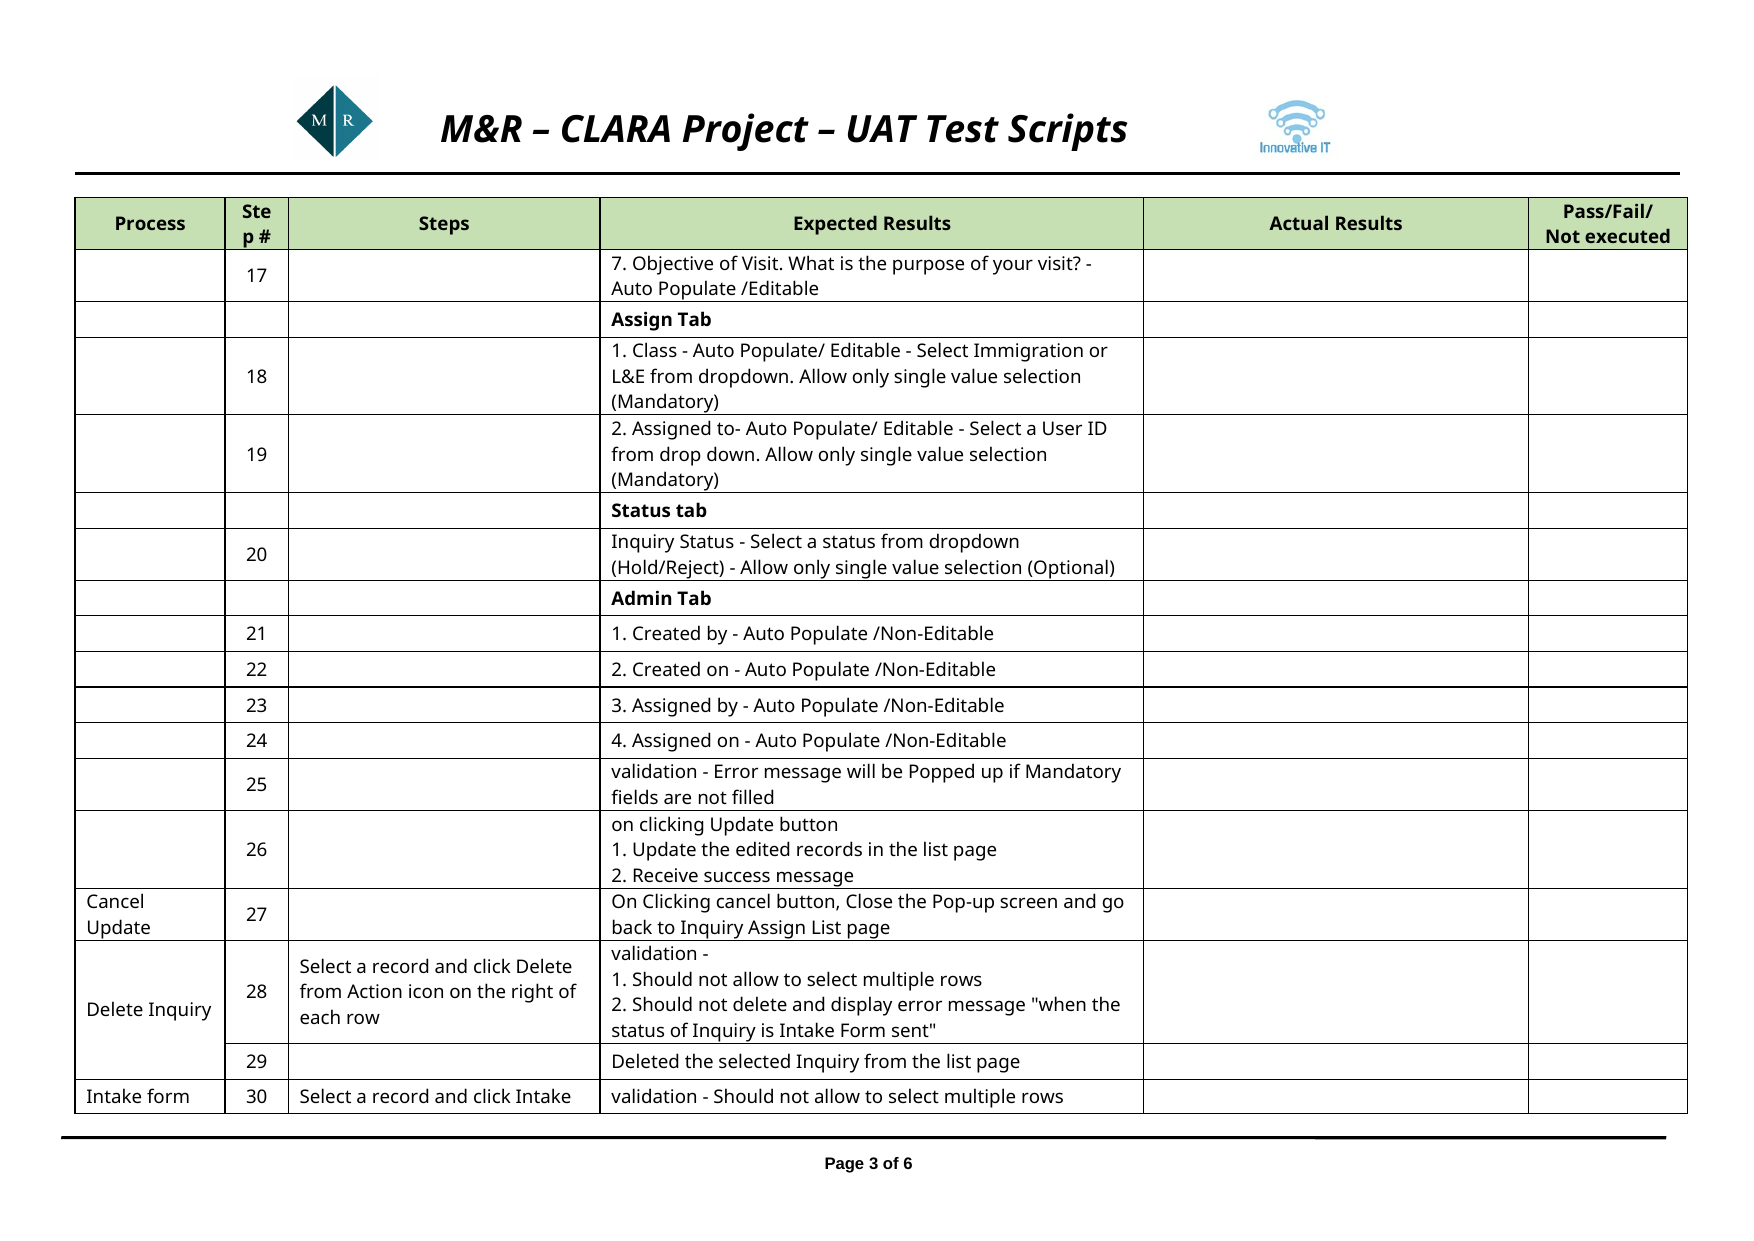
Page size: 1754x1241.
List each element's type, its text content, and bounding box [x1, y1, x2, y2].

table_cell [1144, 616, 1528, 651]
table_cell [1529, 811, 1687, 887]
table_cell [1144, 302, 1528, 337]
table_header Steps [289, 198, 599, 249]
table_cell [1144, 1044, 1528, 1079]
table_cell Select a record and click Delete from Action icon on the right of each row [289, 941, 599, 1043]
table_cell [289, 811, 599, 887]
table_cell 1. Class - Auto Populate/ Editable - Select Immigration or L&E from dropdown. Allow only single value selection (Mandatory) [601, 338, 1143, 414]
table_cell Inquiry Status - Select a status from dropdown (Hold/Reject) - Allow only single value selection (Optional) [601, 529, 1143, 579]
table_cell [289, 759, 599, 810]
table_cell [1529, 529, 1687, 579]
table_cell [1144, 250, 1528, 301]
table_cell [289, 723, 599, 758]
table_cell Select a record and click Intake from Action icon on the right of each row [289, 1080, 599, 1113]
table_cell [1144, 688, 1528, 722]
table_cell [76, 302, 224, 337]
table_cell [1144, 759, 1528, 810]
table_cell [76, 581, 224, 615]
table_cell [289, 415, 599, 492]
table_header Step # [226, 198, 288, 249]
table_cell validation - 1. Should not allow to select multiple rows 2. Should not delete and display error message "when the status of Inquiry is Intake Form sent" [601, 941, 1143, 1043]
table_cell [1529, 759, 1687, 810]
table_cell 26 [226, 811, 288, 887]
table_cell [1529, 652, 1687, 686]
table_cell [1529, 1080, 1687, 1113]
table_cell [76, 759, 224, 810]
picture [1243, 84, 1350, 160]
table_cell [1529, 941, 1687, 1043]
table_cell validation - Should not allow to select multiple rows [601, 1080, 1143, 1113]
table_cell 2. Assigned to- Auto Populate/ Editable - Select a User ID from drop down. Allow only single value selection (Mandatory) [601, 415, 1143, 492]
table_cell [76, 811, 224, 887]
table_cell [1144, 811, 1528, 887]
table_cell [1529, 415, 1687, 492]
table_cell 30 [226, 1080, 288, 1113]
table_cell [289, 688, 599, 722]
table_cell 20 [226, 529, 288, 579]
table_cell [226, 302, 288, 337]
table_cell [1144, 581, 1528, 615]
table_cell [289, 889, 599, 939]
table_cell Deleted the selected Inquiry from the list page [601, 1044, 1143, 1079]
table_cell [1529, 1044, 1687, 1079]
table_cell [1529, 581, 1687, 615]
table_cell [76, 250, 224, 301]
table_cell [1529, 302, 1687, 337]
table_cell 2. Created on - Auto Populate /Non-Editable [601, 652, 1143, 686]
table_cell [76, 652, 224, 686]
table_cell [1144, 415, 1528, 492]
table_cell 19 [226, 415, 288, 492]
table_cell 18 [226, 338, 288, 414]
table_cell [1529, 250, 1687, 301]
table_cell [289, 493, 599, 527]
table_cell Delete Inquiry [76, 941, 224, 1079]
table_cell 24 [226, 723, 288, 758]
table_cell 22 [226, 652, 288, 686]
table_cell [76, 529, 224, 579]
table_cell 27 [226, 889, 288, 939]
table_header Actual Results [1144, 198, 1528, 249]
table_cell validation - Error message will be Popped up if Mandatory fields are not filled [601, 759, 1143, 810]
table_cell [289, 250, 599, 301]
table_cell [289, 652, 599, 686]
table_cell 25 [226, 759, 288, 810]
table_cell 7. Objective of Visit. What is the purpose of your visit? - Auto Populate /Editable [601, 250, 1143, 301]
table_cell [1529, 493, 1687, 527]
table_cell on clicking Update button 1. Update the edited records in the list page 2. Receive success message [601, 811, 1143, 887]
table_cell [1144, 338, 1528, 414]
table_cell [76, 338, 224, 414]
table_header Process [76, 198, 224, 249]
table_cell [1529, 338, 1687, 414]
table_cell Cancel Update [76, 889, 224, 939]
table_cell Status tab [601, 493, 1143, 527]
table_cell 23 [226, 688, 288, 722]
table_cell [1144, 1080, 1528, 1113]
picture [290, 74, 379, 160]
table_cell [1144, 941, 1528, 1043]
table_cell [1529, 723, 1687, 758]
table_cell [1144, 889, 1528, 939]
table_cell [76, 415, 224, 492]
table_cell [226, 493, 288, 527]
table_cell [289, 1044, 599, 1079]
table_cell [1144, 652, 1528, 686]
table_cell [289, 338, 599, 414]
table_cell On Clicking cancel button, Close the Pop-up screen and go back to Inquiry Assign List page [601, 889, 1143, 939]
table_header Expected Results [601, 198, 1143, 249]
table_cell [76, 616, 224, 651]
table_cell [289, 616, 599, 651]
table_cell [76, 493, 224, 527]
table_cell 21 [226, 616, 288, 651]
table_cell [1529, 616, 1687, 651]
table_cell 29 [226, 1044, 288, 1079]
table_cell [289, 302, 599, 337]
table_cell 4. Assigned on - Auto Populate /Non-Editable [601, 723, 1143, 758]
table_cell [76, 688, 224, 722]
table_cell [1144, 493, 1528, 527]
table_cell Intake form Selection [76, 1080, 224, 1113]
table_cell [1144, 723, 1528, 758]
table_header Pass/Fail/ Not executed [1529, 198, 1687, 249]
table_cell [289, 529, 599, 579]
table_cell [1144, 529, 1528, 579]
table_cell Assign Tab [601, 302, 1143, 337]
table_cell 1. Created by - Auto Populate /Non-Editable [601, 616, 1143, 651]
table_cell 28 [226, 941, 288, 1043]
table_cell Admin Tab [601, 581, 1143, 615]
table_cell 3. Assigned by - Auto Populate /Non-Editable [601, 688, 1143, 722]
table_cell [226, 581, 288, 615]
table_cell [1529, 688, 1687, 722]
table_cell 17 [226, 250, 288, 301]
table_cell [76, 723, 224, 758]
table_cell [289, 581, 599, 615]
table_cell [1529, 889, 1687, 939]
